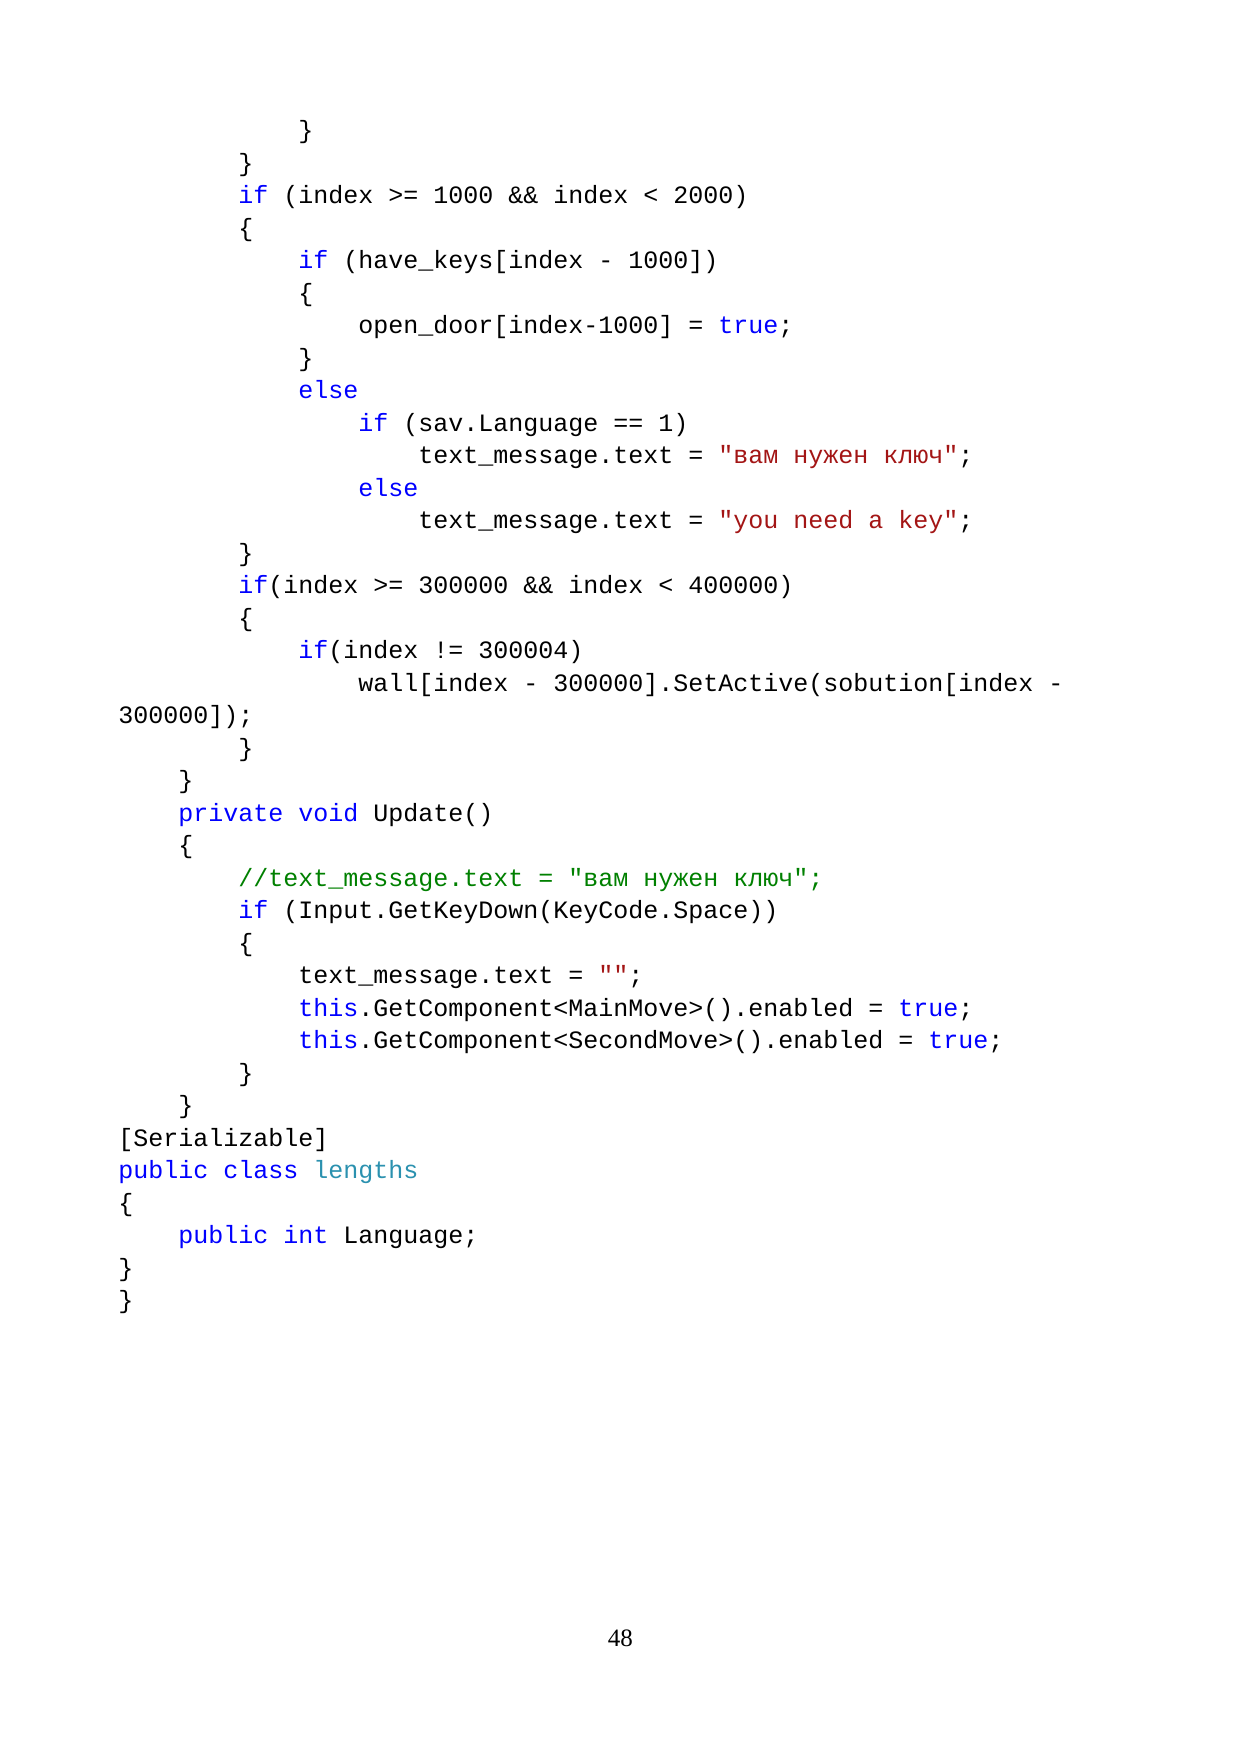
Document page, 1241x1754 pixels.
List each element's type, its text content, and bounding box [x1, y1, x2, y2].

text } [118, 1093, 1122, 1121]
text text_message.text = "you need a key"; [118, 508, 1122, 536]
text { [118, 216, 1122, 244]
text [Serializable] [118, 1126, 1122, 1154]
text if (Input.GetKeyDown(KeyCode.Space)) [118, 898, 1122, 926]
text else [118, 476, 1122, 504]
text } [118, 1061, 1122, 1089]
text } [118, 1256, 1122, 1284]
text if(index >= 300000 && index < 400000) [118, 573, 1122, 601]
text if(index != 300004) [118, 638, 1122, 666]
text { [118, 281, 1122, 309]
text if (index >= 1000 && index < 2000) [118, 183, 1122, 211]
text text_message.text = ""; [118, 963, 1122, 991]
text open_door[index-1000] = true; [118, 313, 1122, 341]
text { [118, 1191, 1122, 1219]
text } [118, 736, 1122, 764]
text this.GetComponent<SecondMove>().enabled = true; [118, 1028, 1122, 1056]
text } [118, 151, 1122, 179]
text { [118, 606, 1122, 634]
text private void Update() [118, 801, 1122, 829]
text //text_message.text = "вам нужен ключ"; [118, 866, 1122, 894]
text public class lengths [118, 1158, 1122, 1186]
text { [118, 833, 1122, 861]
text public int Language; [118, 1223, 1122, 1251]
text else [118, 378, 1122, 406]
text this.GetComponent<MainMove>().enabled = true; [118, 996, 1122, 1024]
text } [118, 541, 1122, 569]
text } [118, 346, 1122, 374]
text wall[index - 300000].SetActive(sobution[index - 300000]); [118, 671, 1122, 731]
text } [118, 1288, 1122, 1316]
text if (sav.Language == 1) [118, 411, 1122, 439]
text } [118, 768, 1122, 796]
text if (have_keys[index - 1000]) [118, 248, 1122, 276]
text text_message.text = "вам нужен ключ"; [118, 443, 1122, 471]
text { [118, 931, 1122, 959]
text } [118, 118, 1122, 146]
